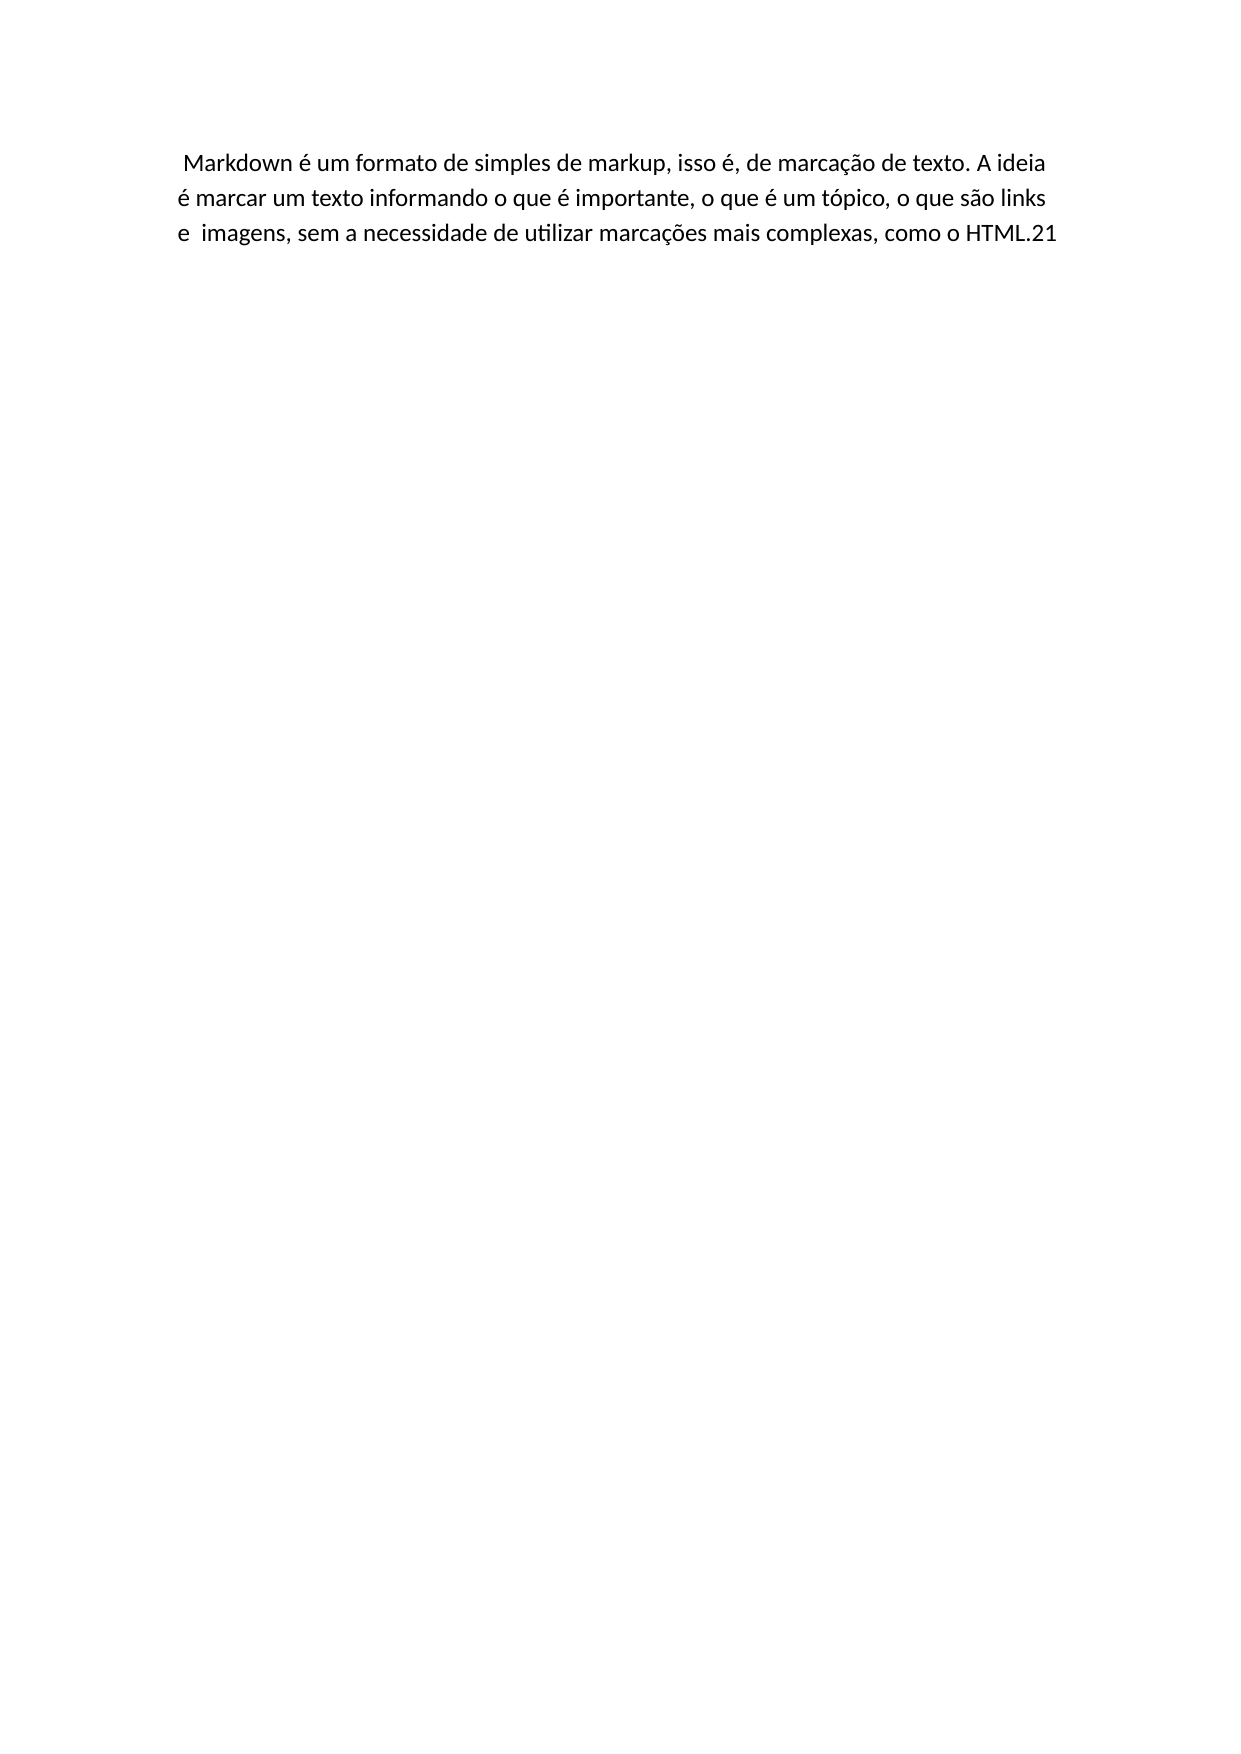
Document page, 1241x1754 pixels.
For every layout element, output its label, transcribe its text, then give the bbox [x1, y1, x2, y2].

text Markdown é um formato de simples de markup, isso é, de marcação de texto. A ideia é marcar um texto informando o que é importante, o que é um tópico, o que são links e imagens, sem a necessidade de utilizar marcações mais complexas, como o HTML.21 [177, 148, 1063, 248]
